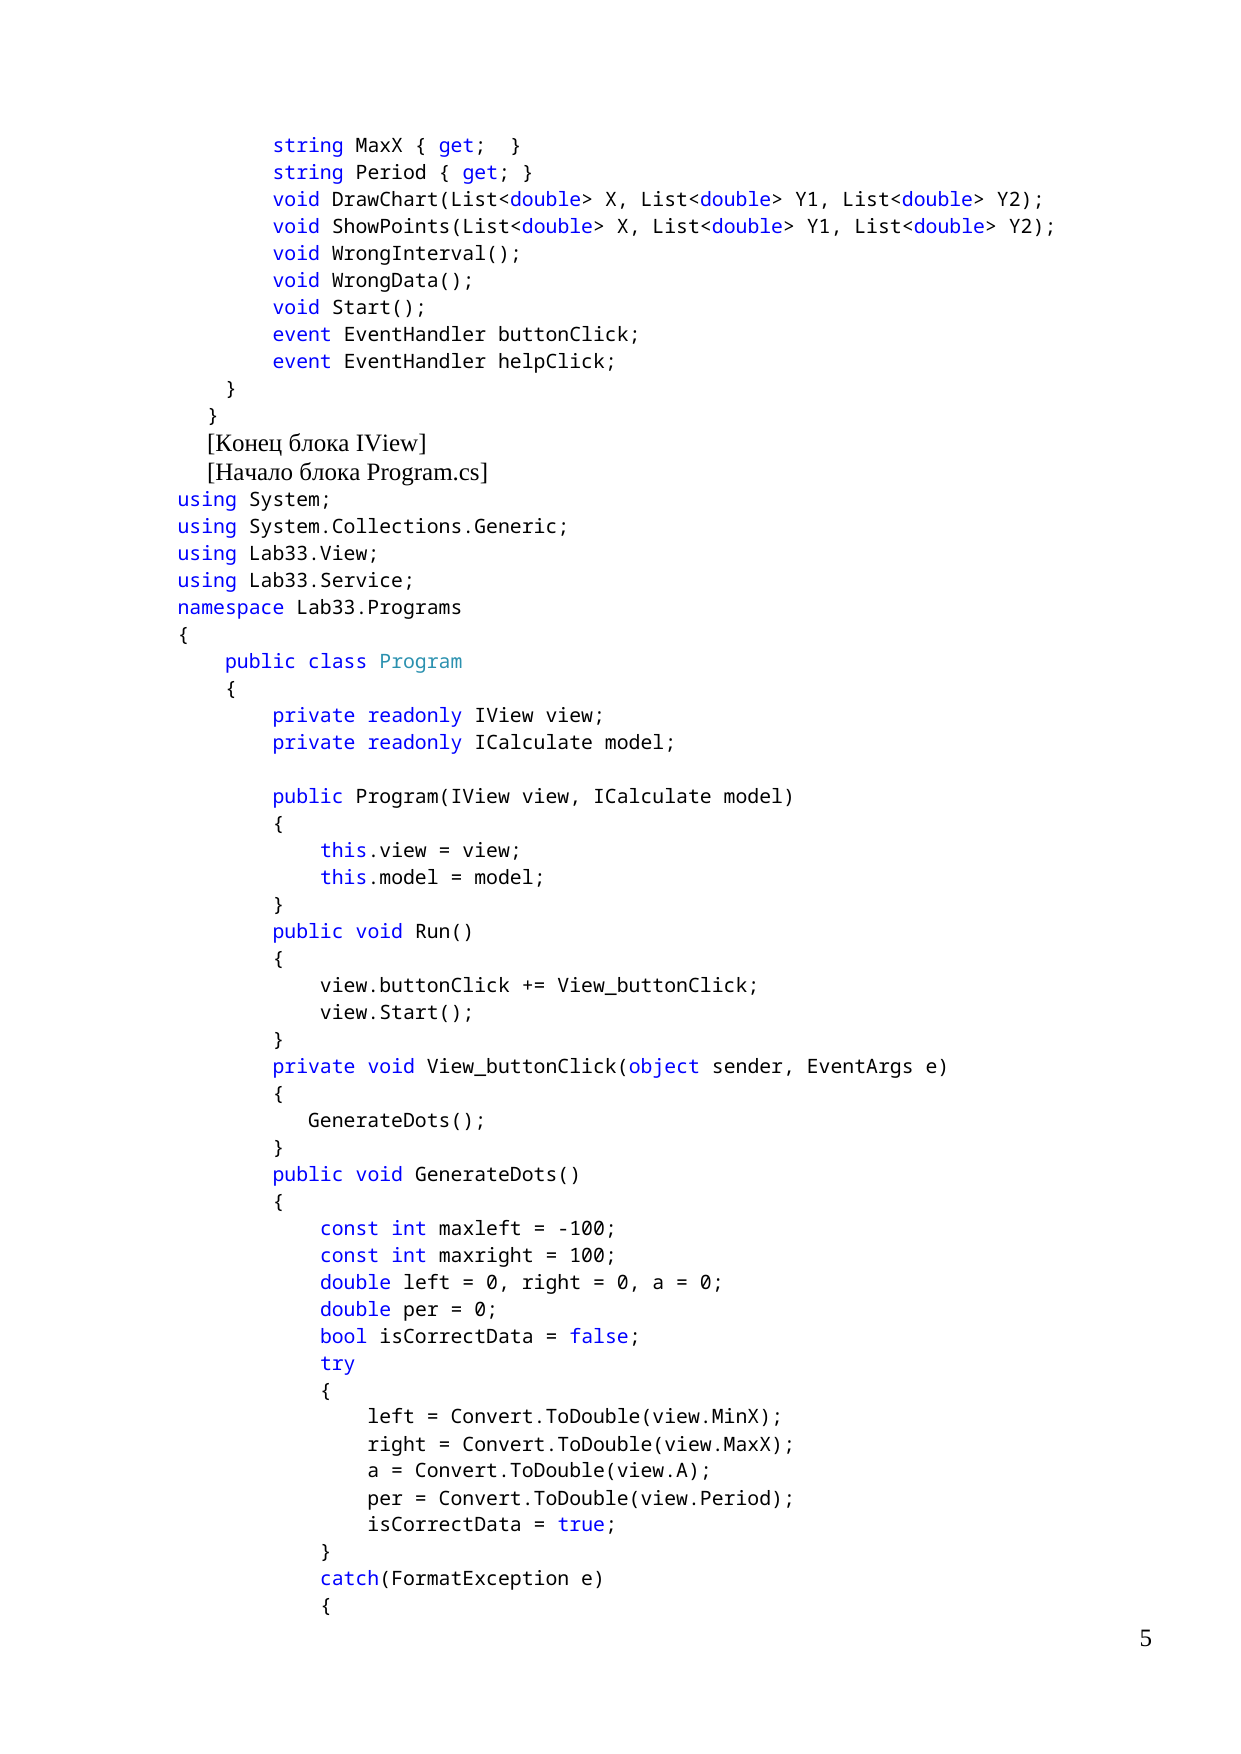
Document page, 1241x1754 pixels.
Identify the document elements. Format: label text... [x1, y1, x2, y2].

text view.Start(); [177, 998, 1152, 1025]
text { [177, 1592, 1152, 1619]
text { [177, 1187, 1152, 1214]
text string Period { get; } [177, 158, 1152, 185]
text } [177, 1025, 1152, 1052]
text void WrongInterval(); [177, 239, 1152, 266]
text per = Convert.ToDouble(view.Period); [177, 1484, 1152, 1511]
text } [207, 401, 1124, 428]
text private readonly IView view; [177, 701, 1152, 728]
text [Конец блока IView] [207, 428, 1124, 457]
text { [177, 1079, 1152, 1106]
text void WrongData(); [177, 266, 1152, 293]
text left = Convert.ToDouble(view.MinX); [177, 1403, 1152, 1430]
text using Lab33.View; [177, 539, 1152, 566]
text double left = 0, right = 0, a = 0; [177, 1268, 1152, 1295]
text this.view = view; [177, 836, 1152, 863]
text } [177, 1133, 1152, 1160]
text } [177, 1538, 1152, 1565]
text { [177, 620, 1152, 647]
text a = Convert.ToDouble(view.A); [177, 1457, 1152, 1484]
text public Program(IView view, ICalculate model) [177, 782, 1152, 809]
text try [177, 1349, 1152, 1376]
text private void View_buttonClick(object sender, EventArgs e) [177, 1052, 1152, 1079]
text { [177, 944, 1152, 971]
text view.buttonClick += View_buttonClick; [177, 971, 1152, 998]
text event EventHandler helpClick; [177, 347, 1152, 374]
text void Start(); [177, 293, 1152, 320]
text void ShowPoints(List<double> X, List<double> Y1, List<double> Y2); [177, 212, 1152, 239]
text { [177, 674, 1152, 701]
text using System; [177, 486, 1152, 512]
text const int maxright = 100; [177, 1241, 1152, 1268]
text using Lab33.Service; [177, 566, 1152, 593]
text namespace Lab33.Programs [177, 593, 1152, 620]
text public void Run() [177, 917, 1152, 944]
text private readonly ICalculate model; [177, 728, 1152, 755]
text public class Program [177, 647, 1152, 674]
text this.model = model; [177, 863, 1152, 890]
text bool isCorrectData = false; [177, 1322, 1152, 1349]
text public void GenerateDots() [177, 1160, 1152, 1187]
text event EventHandler buttonClick; [177, 320, 1152, 347]
text isCorrectData = true; [177, 1511, 1152, 1538]
text catch(FormatException e) [177, 1565, 1152, 1592]
text double per = 0; [177, 1295, 1152, 1322]
text GenerateDots(); [177, 1106, 1152, 1133]
text right = Convert.ToDouble(view.MaxX); [177, 1430, 1152, 1457]
text } [177, 890, 1152, 917]
text const int maxleft = -100; [177, 1214, 1152, 1241]
text } [177, 374, 1152, 401]
text using System.Collections.Generic; [177, 512, 1152, 539]
text string MaxX { get; } [177, 131, 1152, 158]
text { [177, 809, 1152, 836]
text { [177, 1376, 1152, 1403]
text [Начало блока Program.cs] [207, 457, 1124, 486]
text void DrawChart(List<double> X, List<double> Y1, List<double> Y2); [177, 185, 1152, 212]
